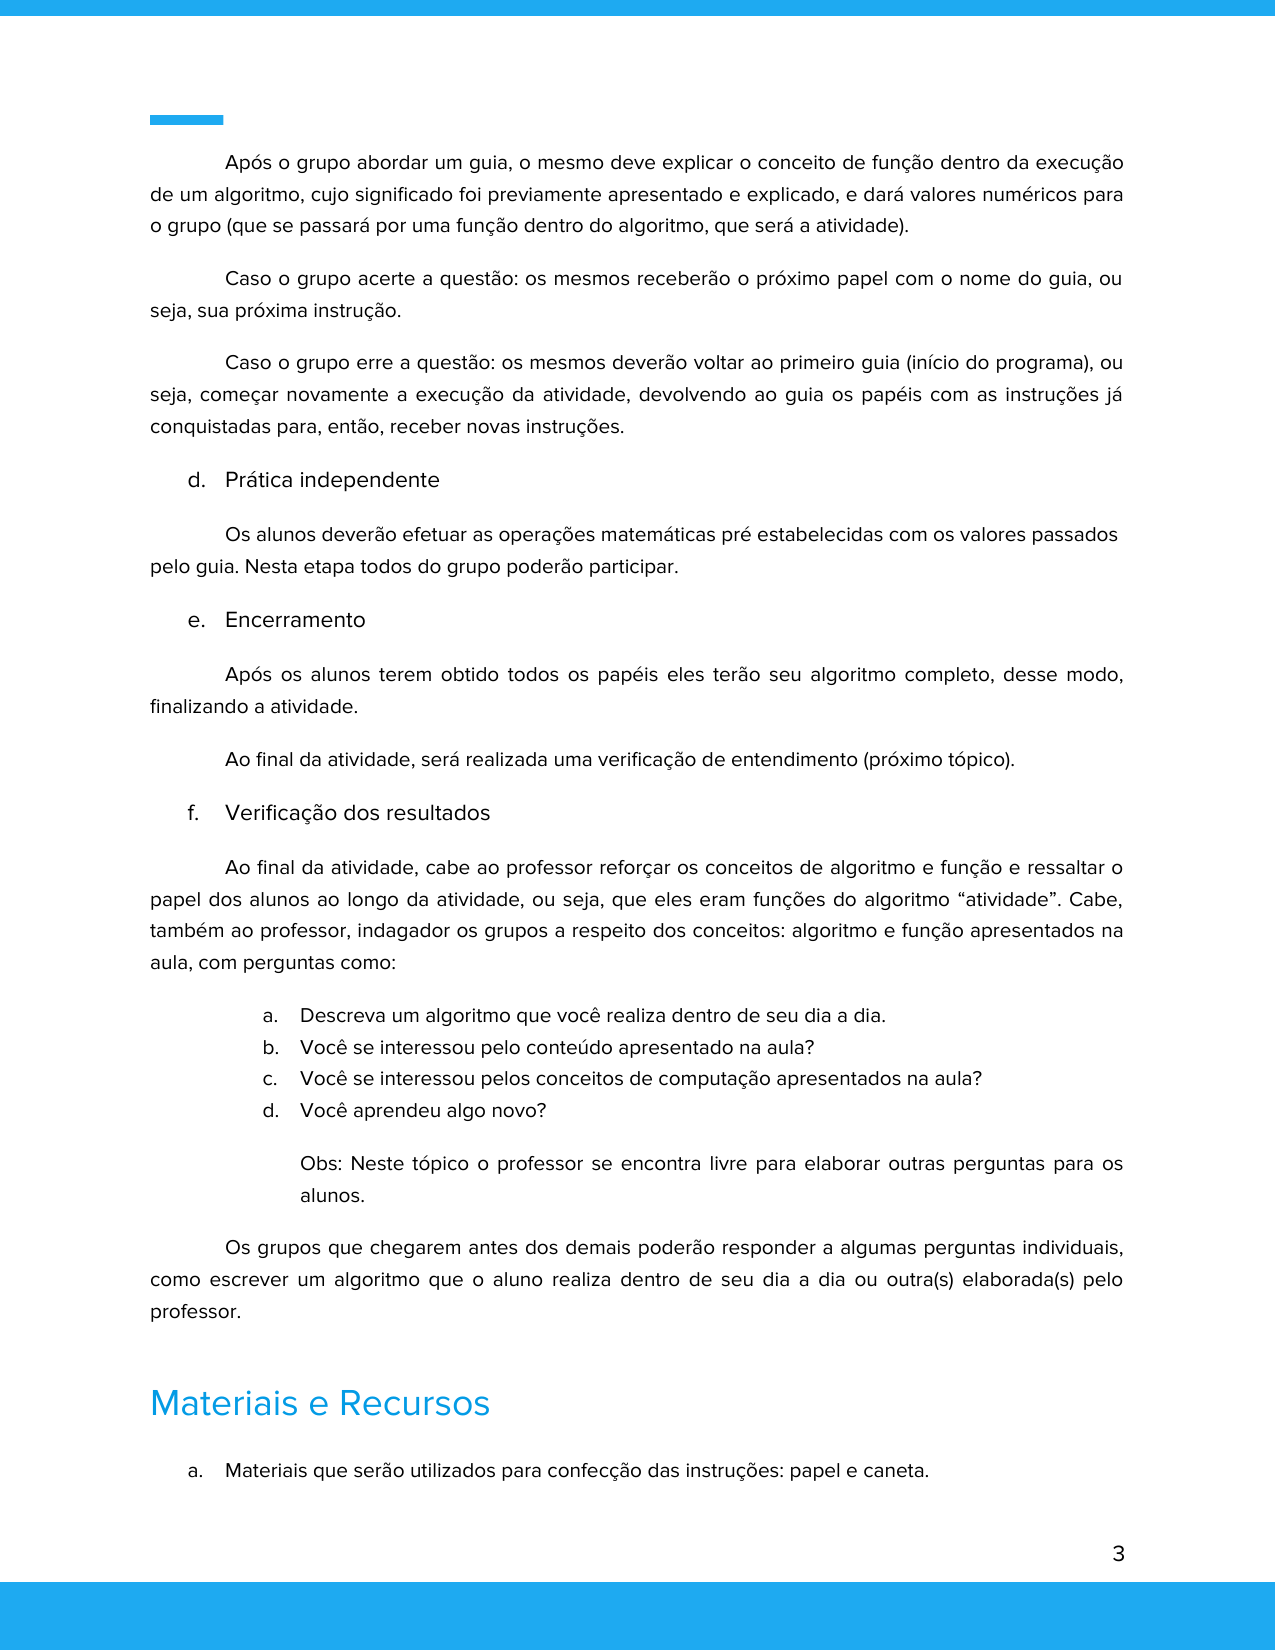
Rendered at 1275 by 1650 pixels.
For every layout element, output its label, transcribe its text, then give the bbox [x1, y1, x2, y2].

picture [0, 1582, 1275, 1650]
text Os alunos deverão efetuar as operações matemáticas pré estabelecidas com os valores passados pelo guia. Nesta etapa todos do grupo poderão participar. [150, 522, 1125, 579]
picture [0, 0, 1275, 16]
picture [150, 115, 224, 125]
list Prática independente [187, 467, 1125, 494]
text Obs: Neste tópico o professor se encontra livre para elaborar outras perguntas para os alunos. [300, 1151, 1125, 1208]
list Você se interessou pelos conceitos de computação apresentados na aula? [262, 1067, 1125, 1092]
text Caso o grupo erre a questão: os mesmos deverão voltar ao primeiro guia (início do programa), ou seja, começar novamente a execução da atividade, devolvendo ao guia os papéis com as instruções já conquistadas para, então, receber novas instruções. [150, 351, 1125, 439]
text Caso o grupo acerte a questão: os mesmos receberão o próximo papel com o nome do guia, ou seja, sua próxima instrução. [150, 266, 1125, 323]
text Ao final da atividade, cabe ao professor reforçar os conceitos de algoritmo e função e ressaltar o papel dos alunos ao longo da atividade, ou seja, que eles eram funções do algoritmo “atividade”. Cabe, também ao professor, indagador os grupos a respeito dos conceitos: algoritmo e função apresentados na aula, com perguntas como: [150, 855, 1125, 976]
list Você se interessou pelo conteúdo apresentado na aula? [262, 1035, 1125, 1060]
text Após os alunos terem obtido todos os papéis eles terão seu algoritmo completo, desse modo, finalizando a atividade. [150, 662, 1125, 720]
subtitle Materiais e Recursos [150, 1381, 1125, 1426]
text Após o grupo abordar um guia, o mesmo deve explicar o conceito de função dentro da execução de um algoritmo, cujo significado foi previamente apresentado e explicado, e dará valores numéricos para o grupo (que se passará por uma função dentro do algoritmo, que será a atividade). [150, 150, 1125, 239]
text Ao final da atividade, será realizada uma verificação de entendimento (próximo tópico). [150, 747, 1125, 772]
list Você aprendeu algo novo? [262, 1098, 1125, 1124]
text Os grupos que chegarem antes dos demais poderão responder a algumas perguntas individuais, como escrever um algoritmo que o aluno realiza dentro de seu dia a dia ou outra(s) elaborada(s) pelo professor. [150, 1235, 1125, 1324]
list Descreva um algoritmo que você realiza dentro de seu dia a dia. [262, 1003, 1125, 1028]
list Verificação dos resultados [187, 799, 1125, 827]
list Materiais que serão utilizados para confecção das instruções: papel e caneta. [187, 1459, 1125, 1484]
list Encerramento [187, 607, 1125, 635]
